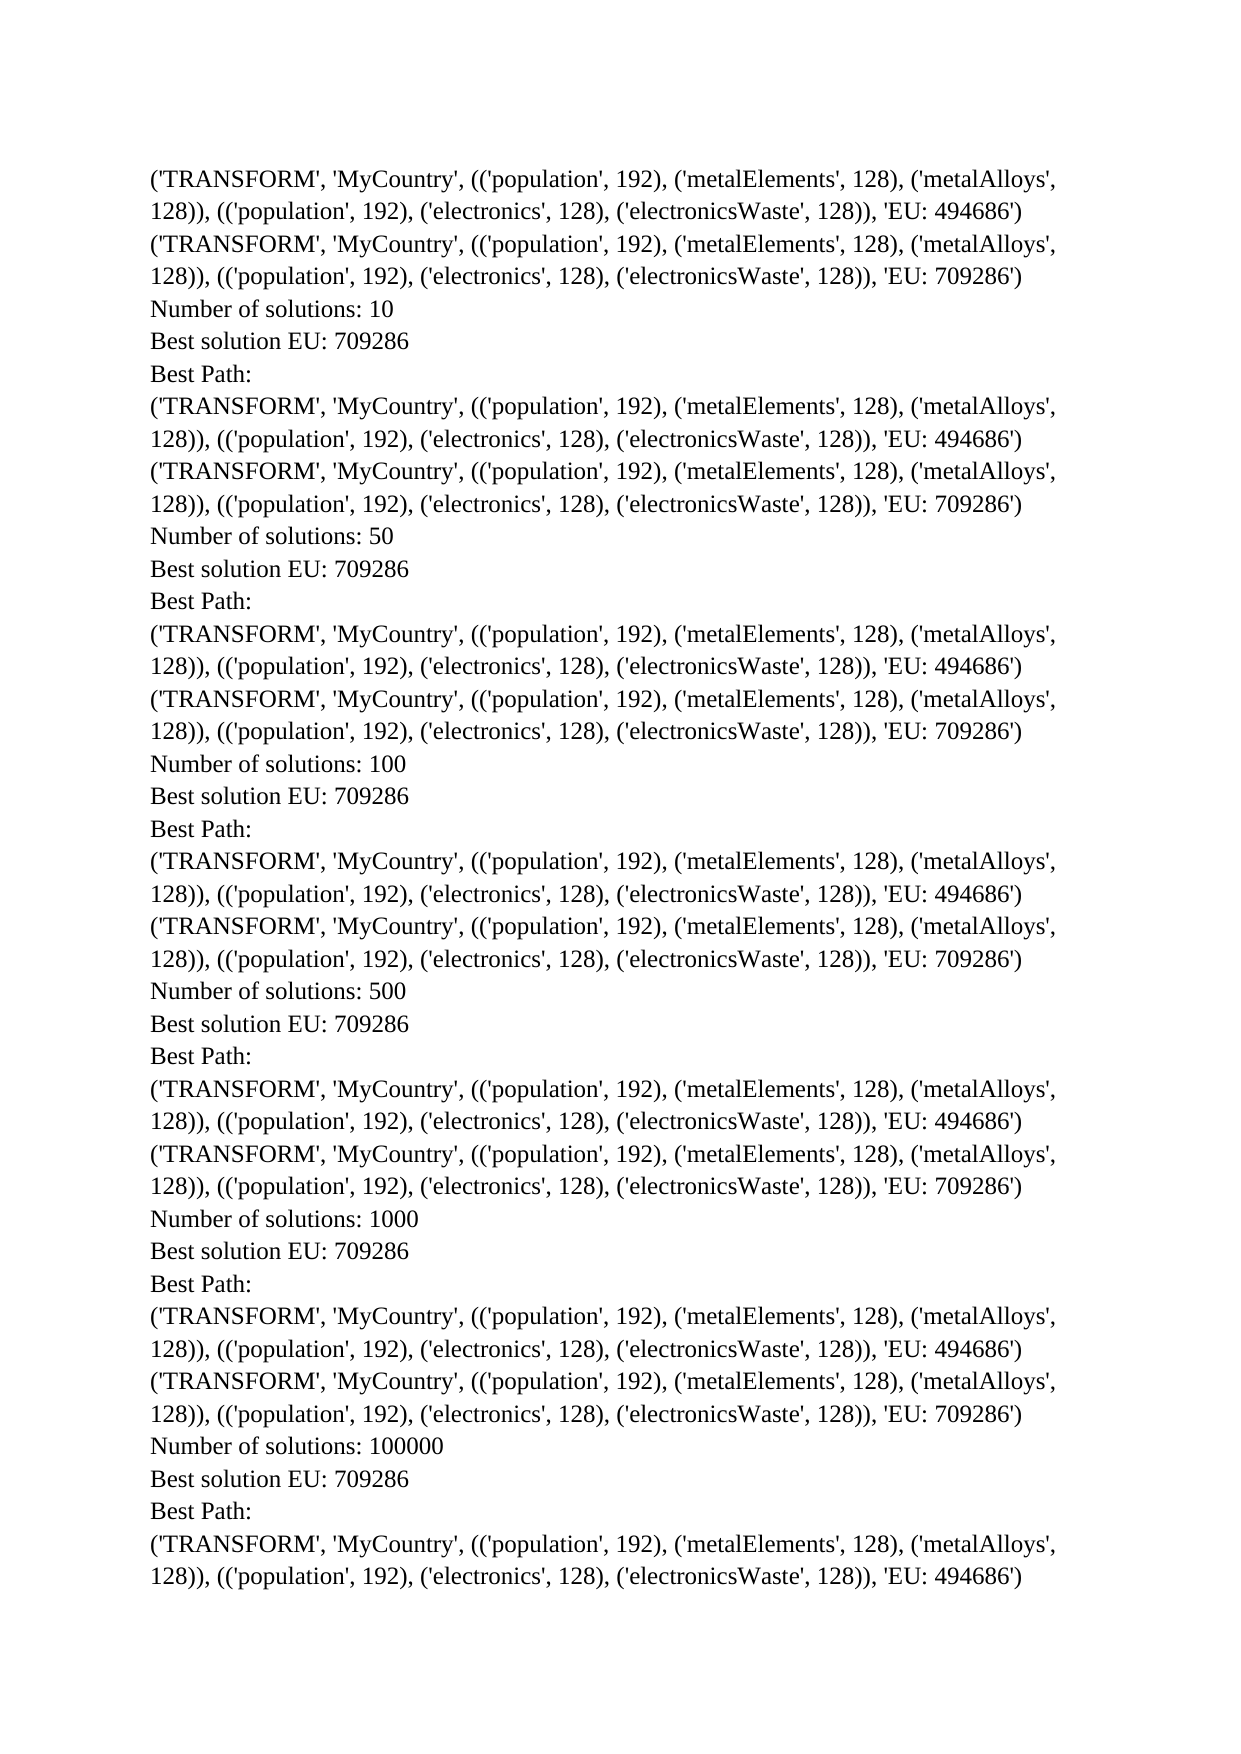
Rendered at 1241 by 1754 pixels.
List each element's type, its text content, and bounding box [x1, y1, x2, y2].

text Number of solutions: 100000 [150, 1429, 1090, 1462]
text Best Path: [150, 584, 1090, 617]
text Best Path: [150, 812, 1090, 844]
text Best solution EU: 709286 [150, 779, 1090, 812]
text Number of solutions: 500 [150, 974, 1090, 1007]
text Best Path: [150, 1267, 1090, 1299]
text Best solution EU: 709286 [150, 1462, 1090, 1494]
text Best solution EU: 709286 [150, 324, 1090, 357]
text Best solution EU: 709286 [150, 1234, 1090, 1267]
text Best Path: [150, 357, 1090, 389]
text Number of solutions: 100 [150, 747, 1090, 779]
text Number of solutions: 10 [150, 292, 1090, 324]
text Best solution EU: 709286 [150, 552, 1090, 584]
text Best Path: [150, 1494, 1090, 1527]
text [150, 162, 1090, 227]
text Number of solutions: 50 [150, 519, 1090, 552]
text Number of solutions: 1000 [150, 1202, 1090, 1234]
text Best solution EU: 709286 [150, 1007, 1090, 1039]
text Best Path: [150, 1039, 1090, 1072]
